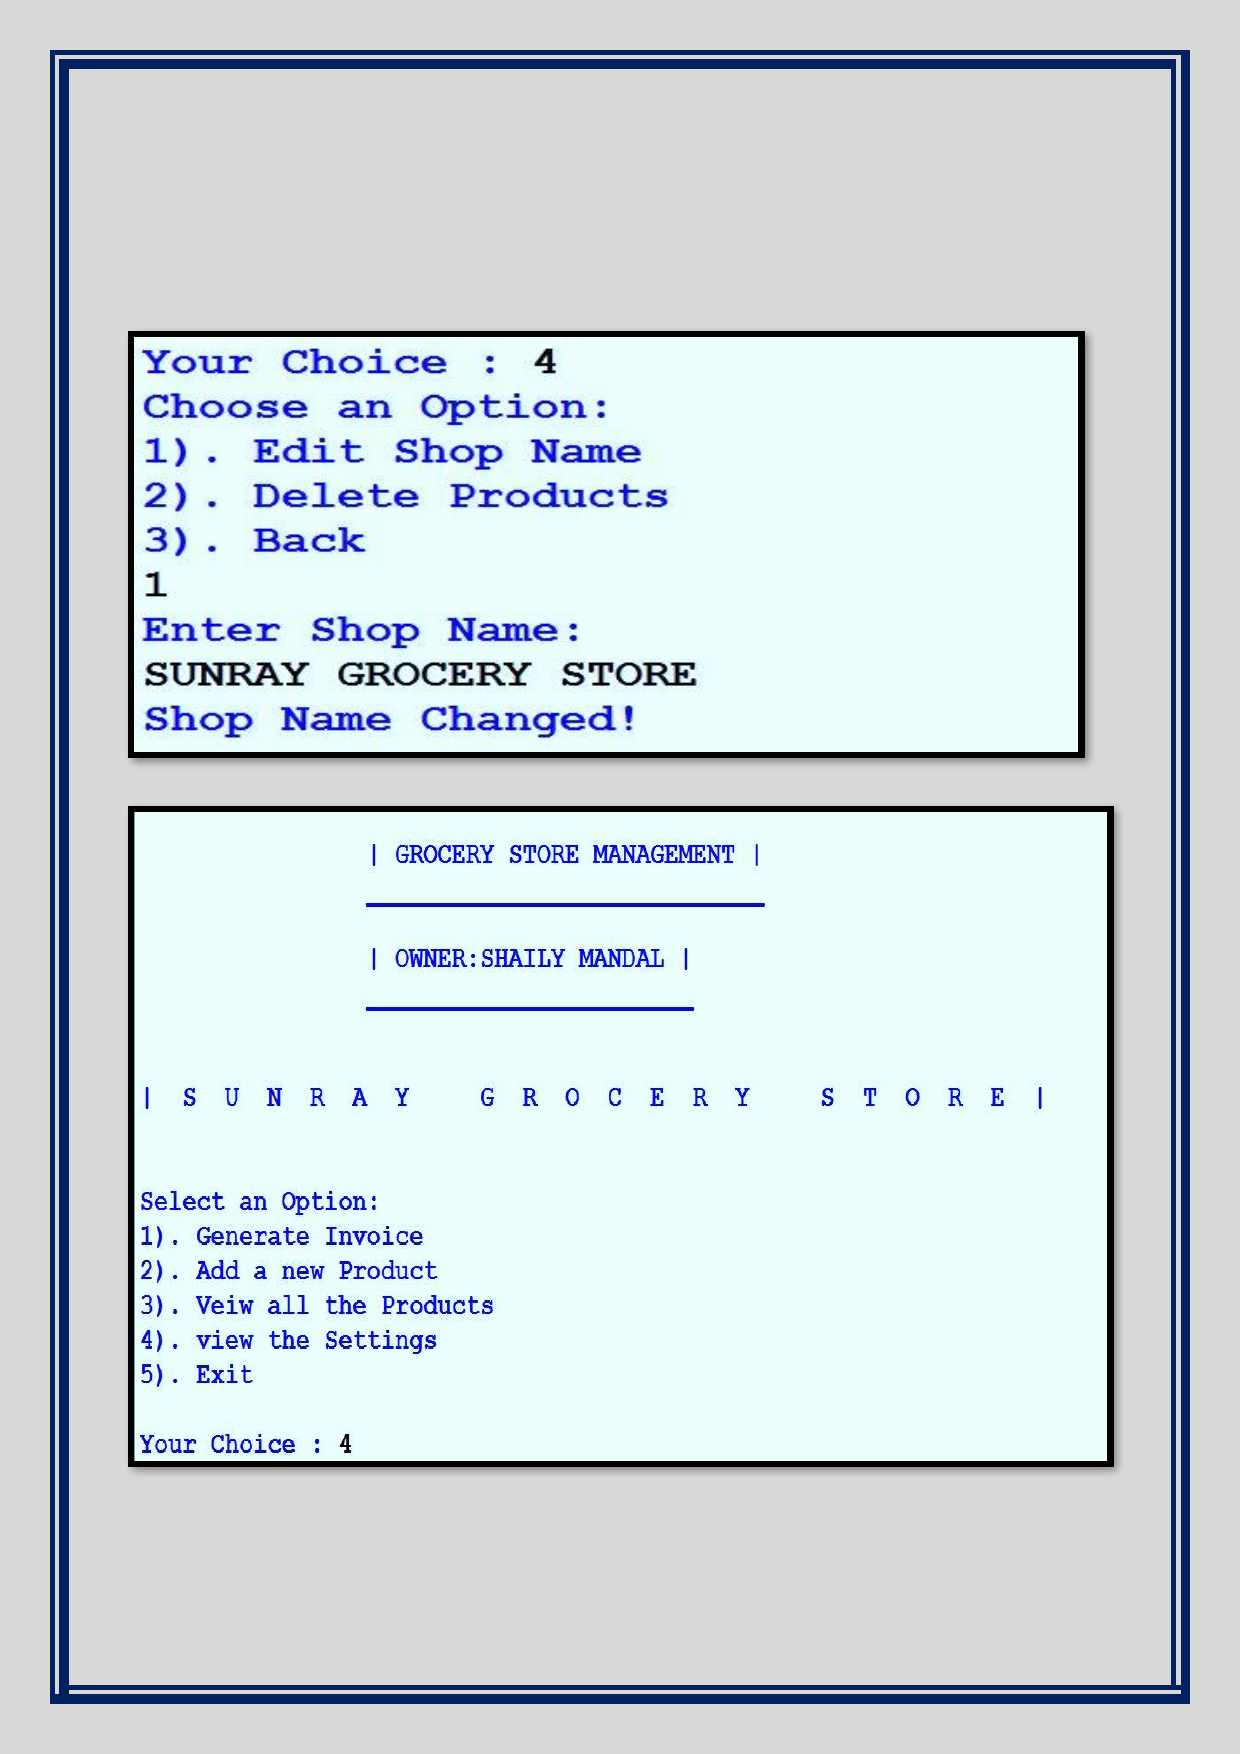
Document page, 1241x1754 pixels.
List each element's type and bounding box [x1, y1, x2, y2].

picture [134, 812, 1107, 1461]
picture [134, 337, 1078, 752]
